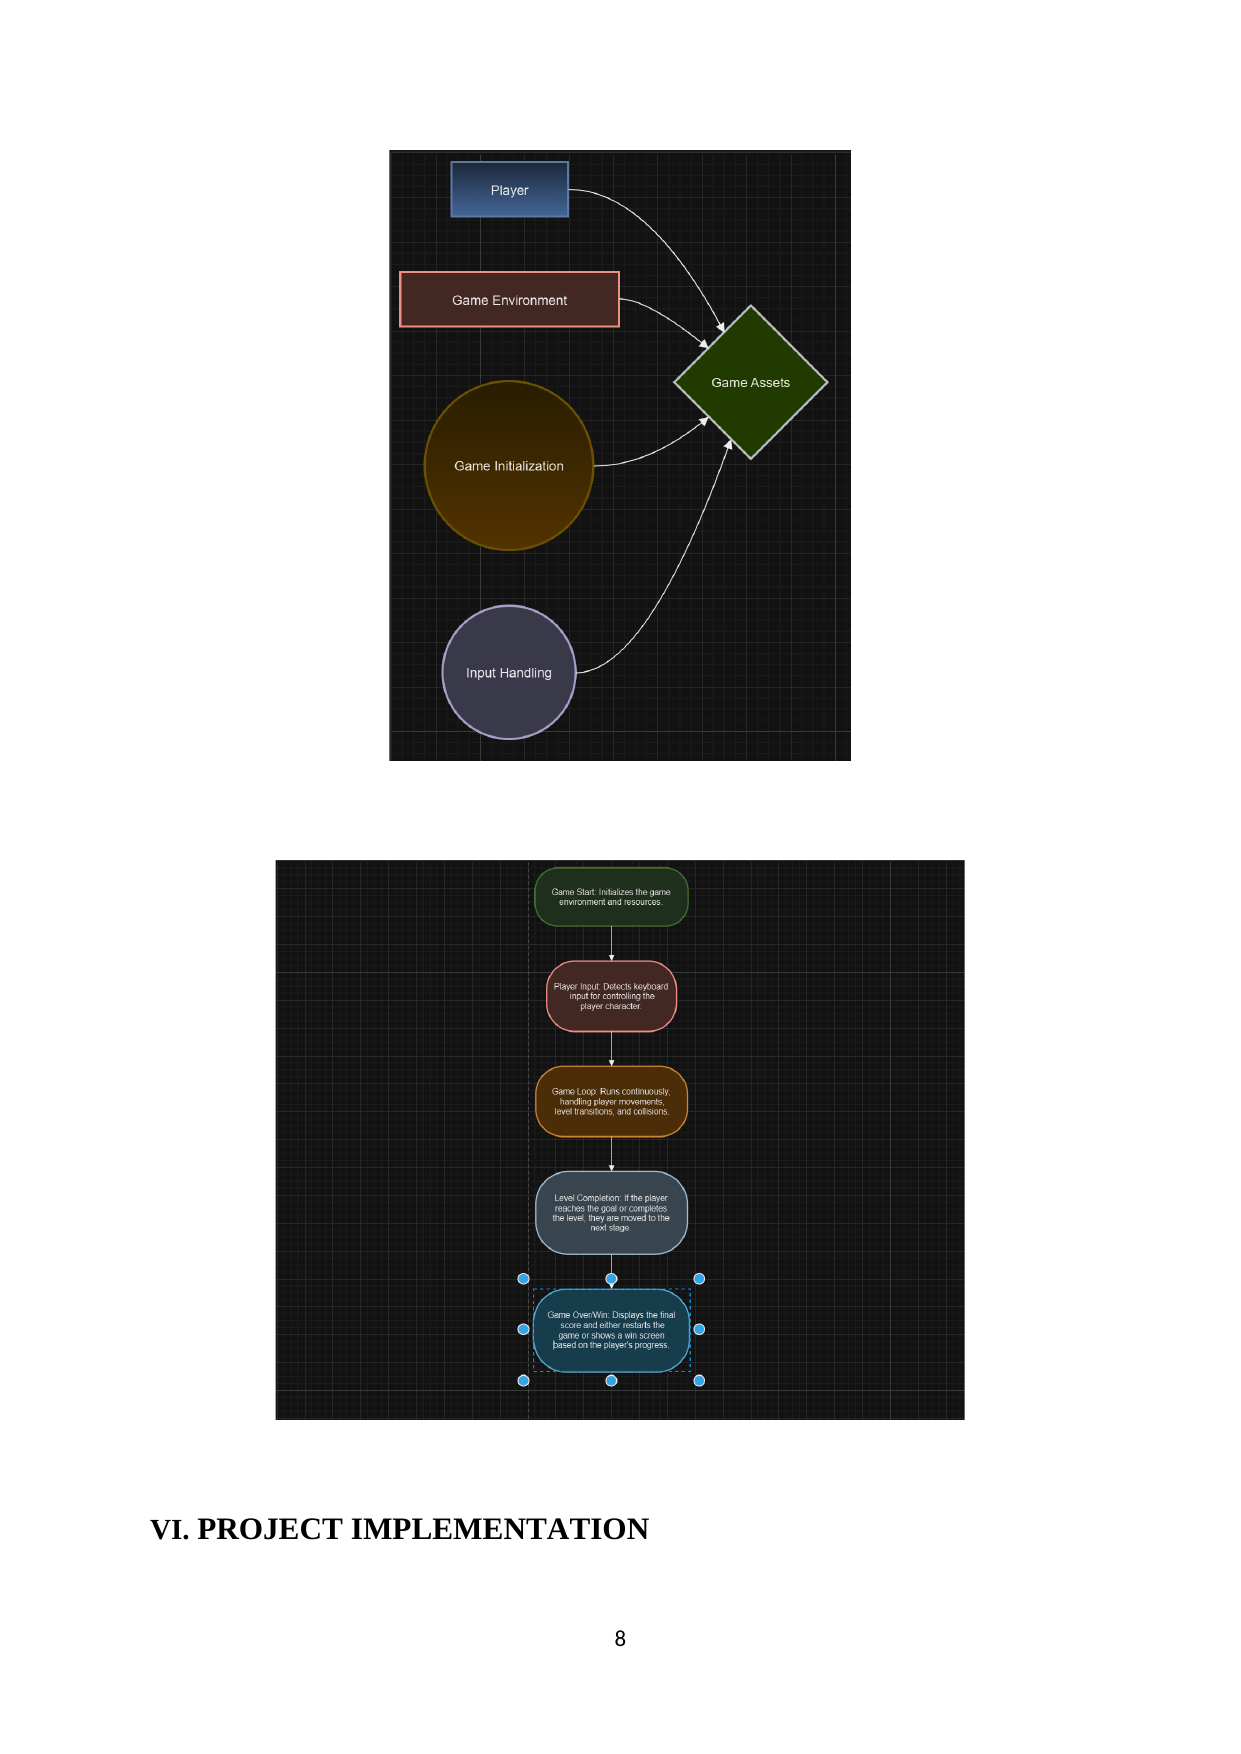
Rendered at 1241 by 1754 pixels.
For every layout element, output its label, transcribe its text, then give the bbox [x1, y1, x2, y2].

text VI. PROJECT IMPLEMENTATION [150, 1510, 1090, 1546]
picture [275, 860, 965, 1420]
picture [389, 150, 851, 761]
